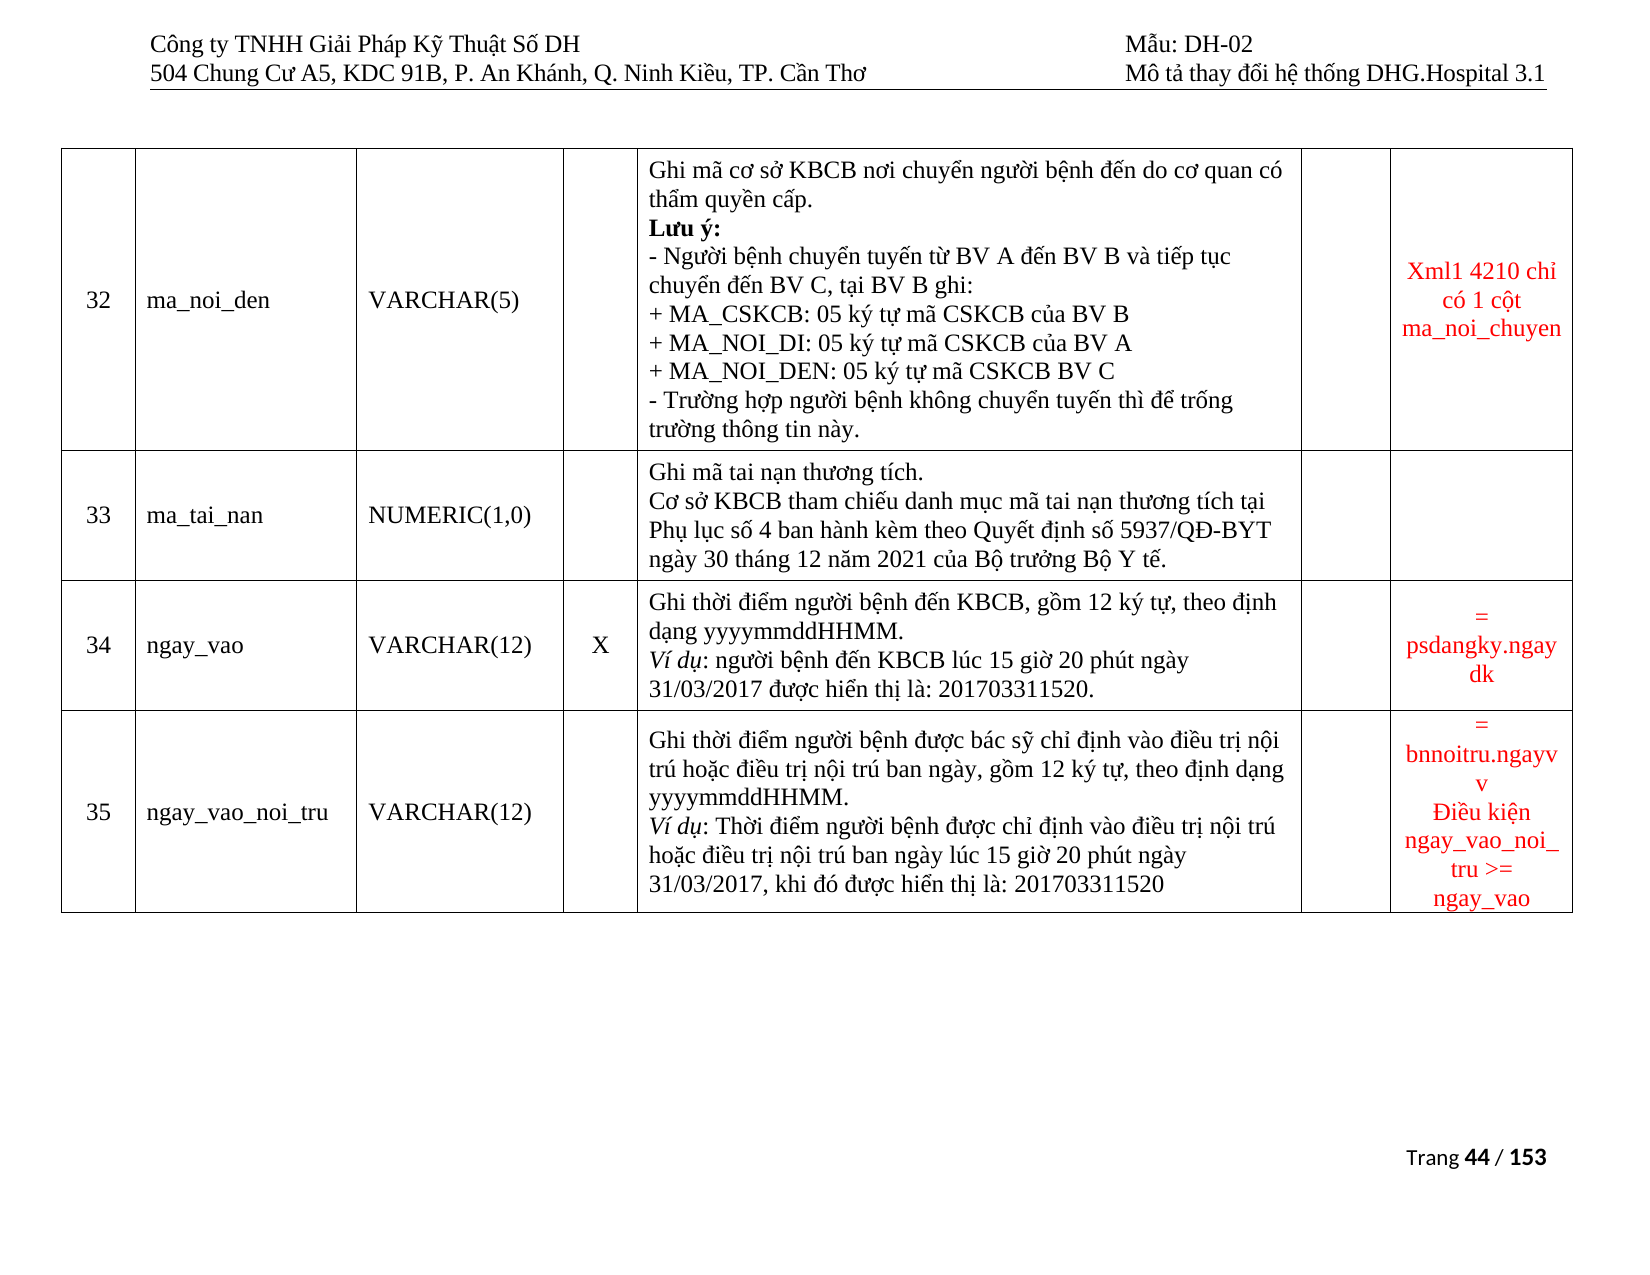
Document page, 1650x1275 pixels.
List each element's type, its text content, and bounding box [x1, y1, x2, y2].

table_cell ngay_vao_noi_tru [136, 711, 356, 912]
table_cell [564, 149, 637, 449]
table_cell Ghi mã tai nạn thương tích. Cơ sở KBCB tham chiếu danh mục mã tai nạn thương tích tại Phụ lục số 4 ban hành kèm theo Quyết định số 5937/QĐ-BYT ngày 30 tháng 12 năm 2021 của Bộ trưởng Bộ Y tế. [638, 451, 1301, 579]
table_cell ma_tai_nan [136, 451, 356, 579]
table_cell VARCHAR(12) [357, 711, 563, 912]
table_cell 34 [62, 581, 135, 709]
table_cell ma_noi_den [136, 149, 356, 449]
table_cell 35 [62, 711, 135, 912]
table_cell VARCHAR(5) [357, 149, 563, 449]
table_cell [564, 711, 637, 912]
table_cell = bnnoitru.ngayvv Điều kiện ngay_vao_noi_tru >= ngay_vao [1391, 711, 1572, 912]
table_cell 33 [62, 451, 135, 579]
table_cell 32 [62, 149, 135, 449]
table_cell [1391, 451, 1572, 579]
table_cell Ghi thời điểm người bệnh được bác sỹ chỉ định vào điều trị nội trú hoặc điều trị nội trú ban ngày, gồm 12 ký tự, theo định dạng yyyymmddHHMM. Ví dụ: Thời điểm người bệnh được chỉ định vào điều trị nội trú hoặc điều trị nội trú ban ngày lúc 15 giờ 20 phút ngày 31/03/2017, khi đó được hiển thị là: 201703311520 [638, 711, 1301, 912]
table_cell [1391, 149, 1572, 449]
table_cell ngay_vao [136, 581, 356, 709]
table_cell VARCHAR(12) [357, 581, 563, 709]
table_cell NUMERIC(1,0) [357, 451, 563, 579]
table_cell Ghi thời điểm người bệnh đến KBCB, gồm 12 ký tự, theo định dạng yyyymmddHHMM. Ví dụ: người bệnh đến KBCB lúc 15 giờ 20 phút ngày 31/03/2017 được hiển thị là: 201703311520. [638, 581, 1301, 709]
table_cell X [564, 581, 637, 709]
table_cell Ghi mã cơ sở KBCB nơi chuyển người bệnh đến do cơ quan có thẩm quyền cấp. Lưu ý: - Người bệnh chuyển tuyến từ BV A đến BV B và tiếp tục chuyển đến BV C, tại BV B ghi: + MA_CSKCB: 05 ký tự mã CSKCB của BV B + MA_NOI_DI: 05 ký tự mã CSKCB của BV A + MA_NOI_DEN: 05 ký tự mã CSKCB BV C - Trường hợp người bệnh không chuyển tuyến thì để trống trường thông tin này. [638, 149, 1301, 449]
table_cell = psdangky.ngaydk [1391, 581, 1572, 709]
table_cell [564, 451, 637, 579]
table_cell [1302, 149, 1390, 449]
table_cell [1302, 451, 1390, 579]
table_cell [1302, 581, 1390, 709]
table_cell [1302, 711, 1390, 912]
